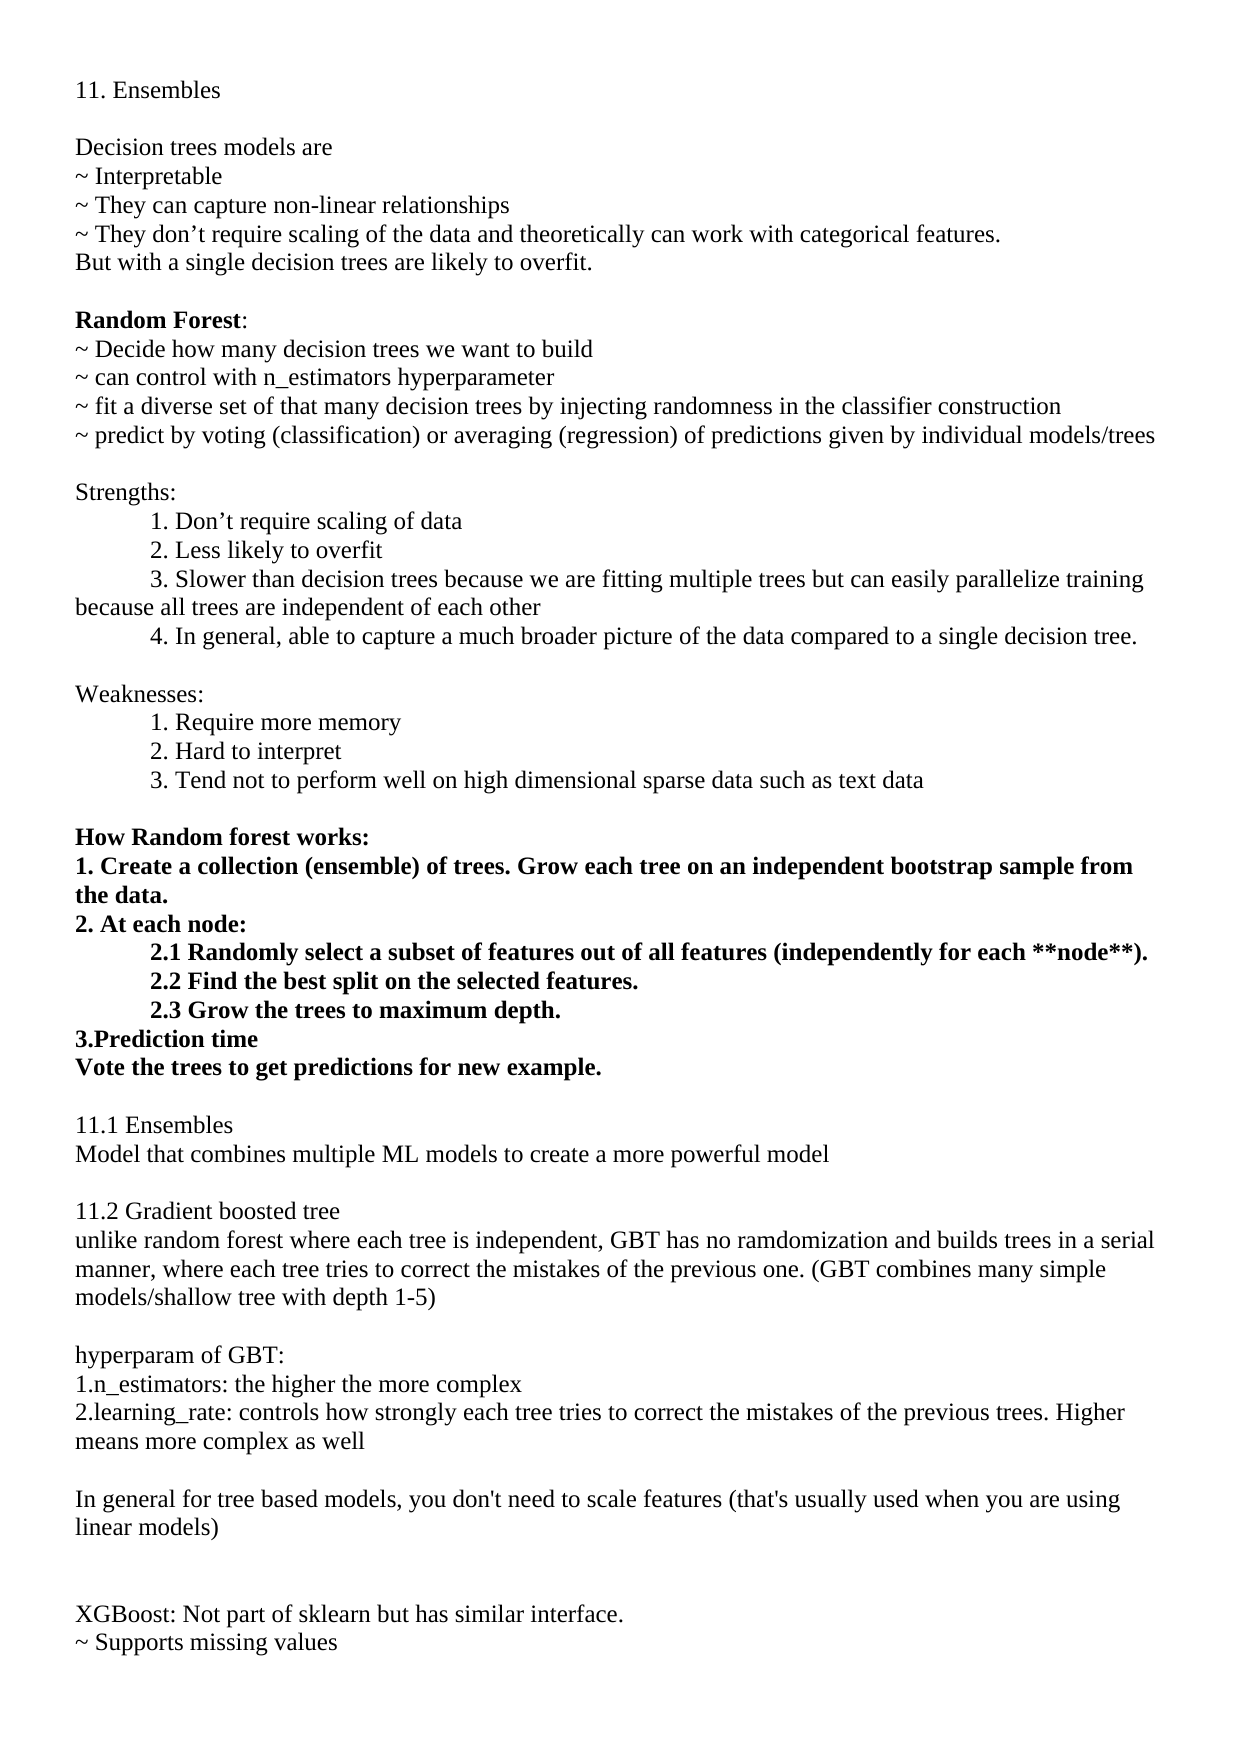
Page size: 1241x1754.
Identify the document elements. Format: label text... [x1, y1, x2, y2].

text 3.Prediction time [75, 1024, 1165, 1052]
text ~ They don’t require scaling of the data and theoretically can work with categorical features. [75, 219, 1165, 247]
text 2. Less likely to overfit [75, 535, 1165, 564]
text 2. Hard to interpret [75, 736, 1165, 765]
text Model that combines multiple ML models to create a more powerful model [75, 1139, 1165, 1167]
text ~ can control with n_estimators hyperparameter [75, 362, 1165, 391]
text 3. Slower than decision trees because we are fitting multiple trees but can easily parallelize training because all trees are independent of each other [75, 564, 1165, 621]
text Random Forest: [75, 305, 1165, 334]
text In general for tree based models, you don't need to scale features (that's usually used when you are using linear models) [75, 1484, 1165, 1541]
text Decision trees models are [75, 132, 1165, 161]
text ~ Decide how many decision trees we want to build [75, 334, 1165, 362]
text 2.1 Randomly select a subset of features out of all features (independently for each **node**). [75, 937, 1165, 966]
text Vote the trees to get predictions for new example. [75, 1052, 1165, 1081]
text hyperparam of GBT: [75, 1340, 1165, 1369]
text 4. In general, able to capture a much broader picture of the data compared to a single decision tree. [75, 621, 1165, 650]
text ~ Interpretable [75, 161, 1165, 190]
text unlike random forest where each tree is independent, GBT has no ramdomization and builds trees in a serial manner, where each tree tries to correct the mistakes of the previous one. (GBT combines many simple models/shallow tree with depth 1-5) [75, 1225, 1165, 1311]
text Weaknesses: [75, 679, 1165, 707]
text How Random forest works: [75, 822, 1165, 851]
text 2.2 Find the best split on the selected features. [75, 966, 1165, 995]
text 11.2 Gradient boosted tree [75, 1196, 1165, 1225]
text 1. Require more memory [75, 707, 1165, 736]
text ~ fit a diverse set of that many decision trees by injecting randomness in the classifier construction [75, 391, 1165, 420]
text 11.1 Ensembles [75, 1110, 1165, 1139]
text 11. Ensembles [75, 75, 1165, 104]
text 2.3 Grow the trees to maximum depth. [75, 995, 1165, 1024]
text XGBoost: Not part of sklearn but has similar interface. [75, 1599, 1165, 1627]
text ~ predict by voting (classification) or averaging (regression) of predictions given by individual models/trees [75, 420, 1165, 449]
text 1. Don’t require scaling of data [75, 506, 1165, 535]
text 2. At each node: [75, 909, 1165, 937]
text ~ Supports missing values [75, 1627, 1165, 1656]
text 2.learning_rate: controls how strongly each tree tries to correct the mistakes of the previous trees. Higher means more complex as well [75, 1397, 1165, 1455]
text 1.n_estimators: the higher the more complex [75, 1369, 1165, 1397]
text But with a single decision trees are likely to overfit. [75, 247, 1165, 276]
text Strengths: [75, 477, 1165, 506]
text 1. Create a collection (ensemble) of trees. Grow each tree on an independent bootstrap sample from the data. [75, 851, 1165, 909]
text 3. Tend not to perform well on high dimensional sparse data such as text data [75, 765, 1165, 794]
text ~ They can capture non-linear relationships [75, 190, 1165, 219]
